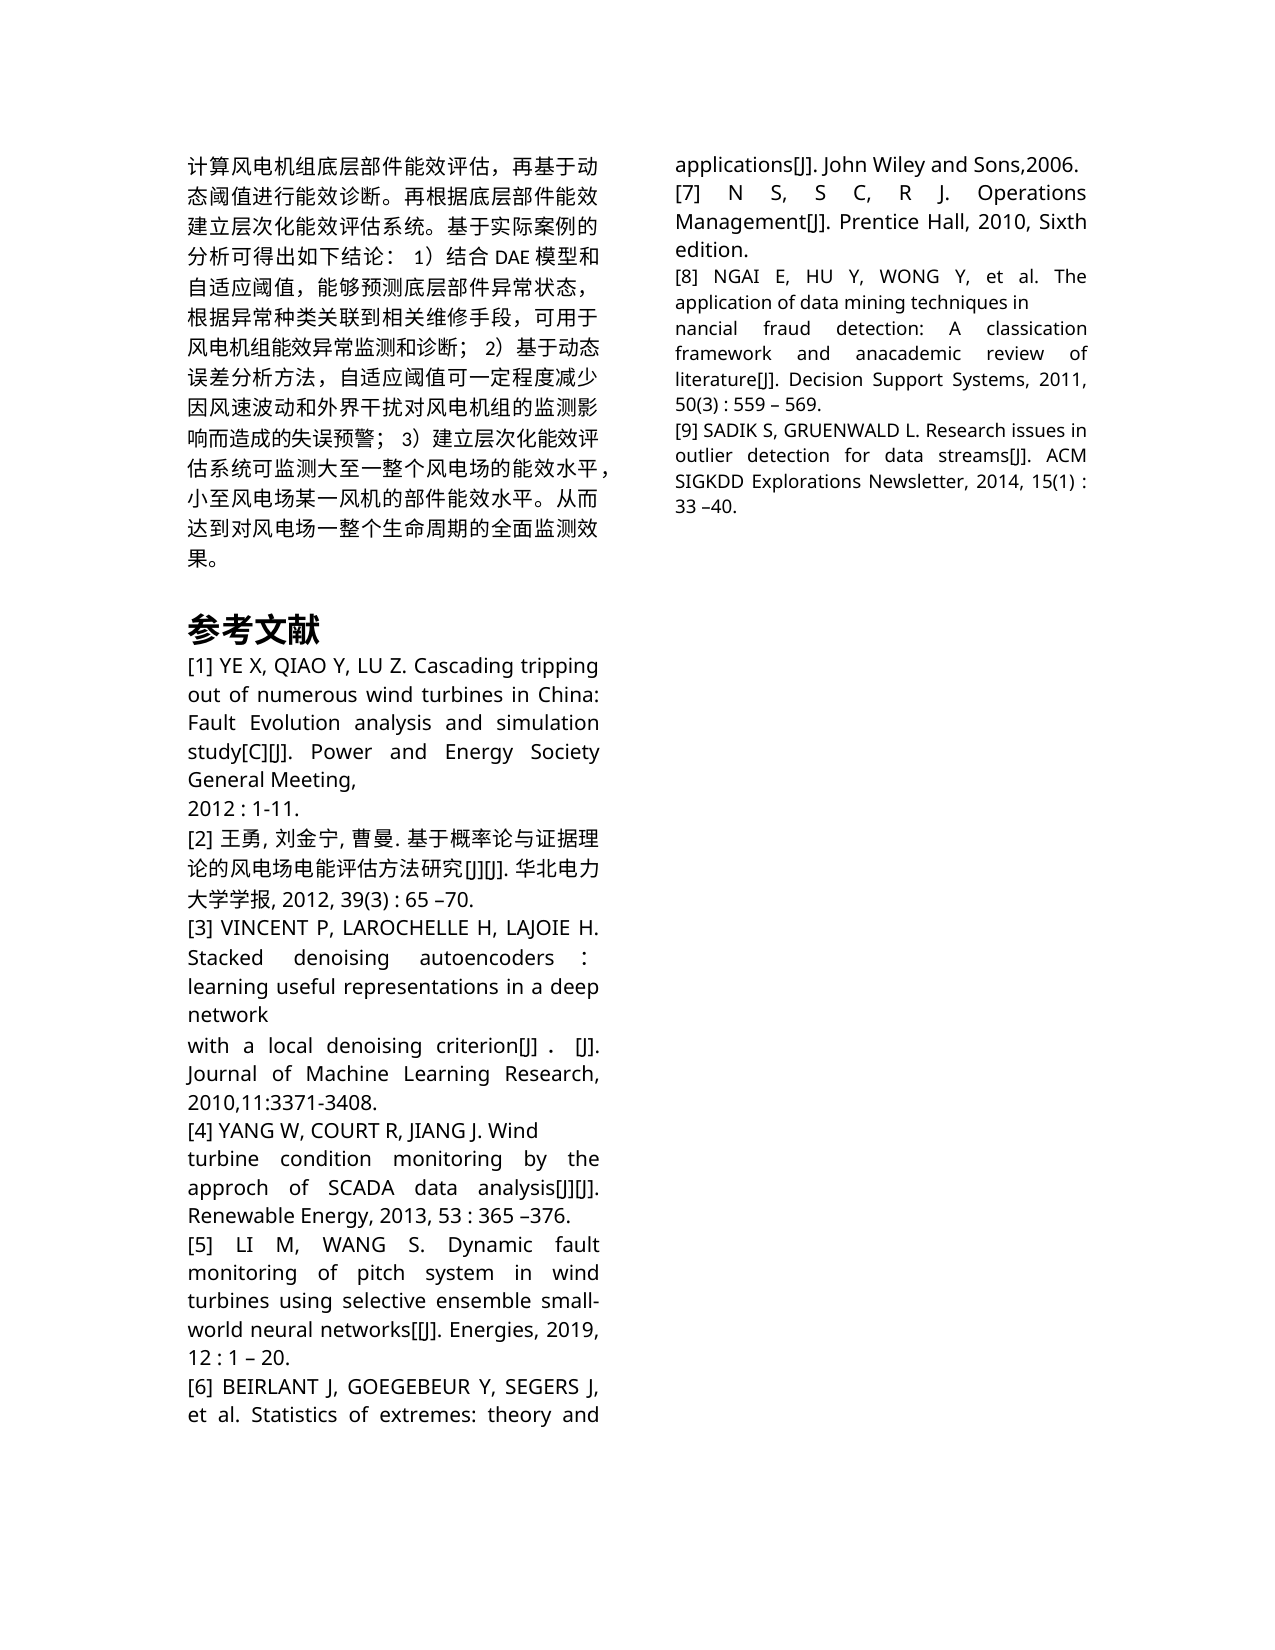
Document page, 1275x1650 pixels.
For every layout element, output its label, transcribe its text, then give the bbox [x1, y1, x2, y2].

text [2] 王勇, 刘金宁, 曹曼. 基于概率论与证据理论的风电场电能评估方法研究[J][J]. 华北电力大学学报, 2012, 39(3) : 65 –70. [187, 822, 600, 913]
text [5] LI M, WANG S. Dynamic fault monitoring of pitch system in wind turbines using selective ensemble small-world neural networks[[J]. Energies, 2019, 12 : 1 – 20. [187, 1230, 600, 1372]
text nancial fraud detection: A classication framework and anacademic review of literature[J]. Decision Support Systems, 2011, 50(3) : 559 – 569. [675, 315, 1087, 417]
text [7] N S, S C, R J. Operations Management[J]. Prentice Hall, 2010, Sixth edition. [675, 178, 1087, 264]
text [9] SADIK S, GRUENWALD L. Research issues in outlier detection for data streams[J]. ACM SIGKDD Explorations Newsletter, 2014, 15(1) : 33 –40. [675, 417, 1087, 519]
text [6] BEIRLANT J, GOEGEBEUR Y, SEGERS J, et al. Statistics of extremes: theory and applications[J]. John Wiley and Sons,2006. [187, 1372, 600, 1429]
text turbine condition monitoring by the approch of SCADA data analysis[J][J]. Renewable Energy, 2013, 53 : 365 –376. [187, 1144, 600, 1230]
text [3] VINCENT P, LAROCHELLE H, LAJOIE H. Stacked denoising autoencoders：learning useful representations in a deep network [187, 913, 600, 1029]
text 参考文献 [187, 603, 600, 652]
text 2012 : 1-11. [187, 794, 600, 822]
text [8] NGAI E, HU Y, WONG Y, et al. The application of data mining techniques in [675, 264, 1087, 315]
text [1] YE X, QIAO Y, LU Z. Cascading tripping out of numerous wind turbines in China: Fault Evolution analysis and simulation study[C][J]. Power and Energy Society General Meeting, [187, 652, 600, 794]
text with a local denoising criterion[J]．[J]. Journal of Machine Learning Research, 2010,11:3371-3408. [187, 1029, 600, 1116]
text [4] YANG W, COURT R, JIANG J. Wind [187, 1116, 600, 1144]
text [6] BEIRLANT J, GOEGEBEUR Y, SEGERS J, et al. Statistics of extremes: theory and applications[J]. John Wiley and Sons,2006. [675, 150, 1087, 178]
